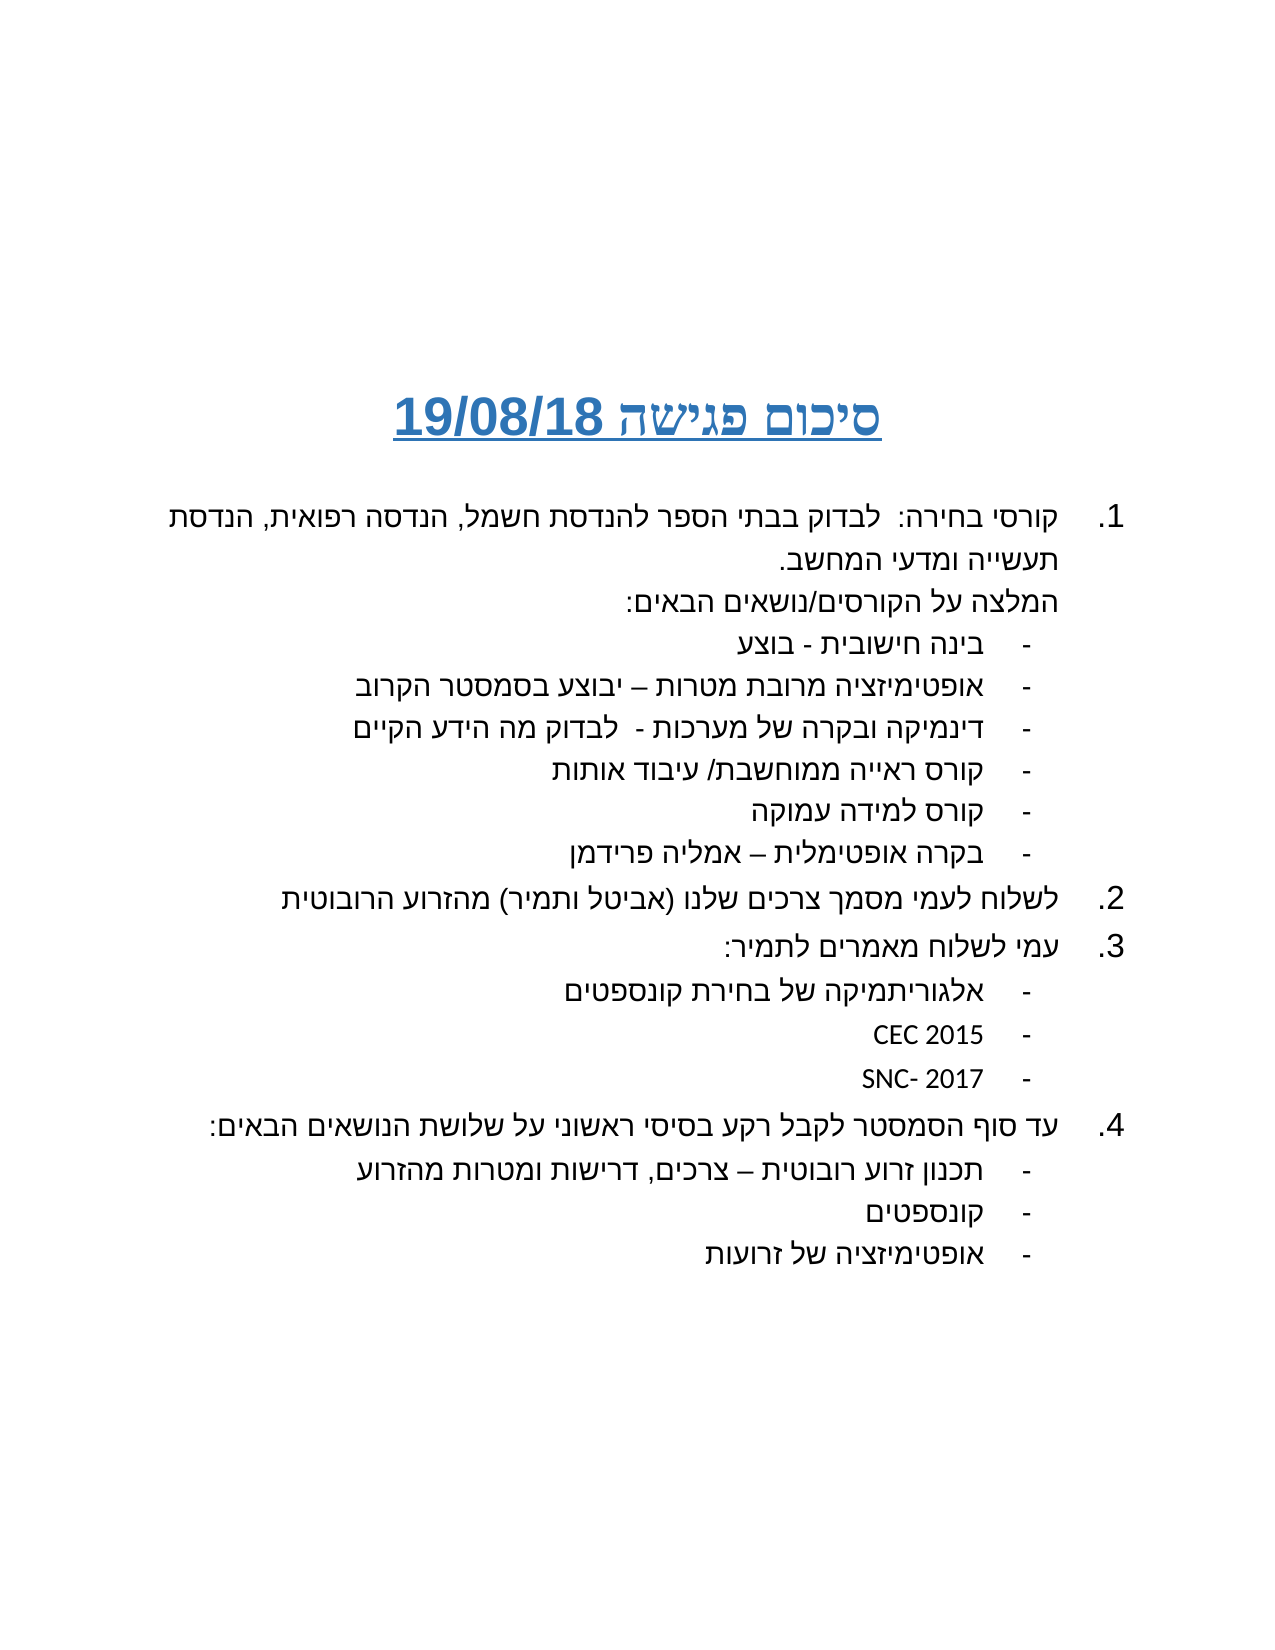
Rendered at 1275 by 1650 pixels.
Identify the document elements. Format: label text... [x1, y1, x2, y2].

list בינה חישובית - בוצע [150, 627, 1022, 661]
list קורסי בחירה: לבדוק בבתי הספר להנדסת חשמל, הנדסה רפואית, הנדסת תעשייה ומדעי המחשב. [150, 496, 1097, 577]
list עד סוף הסמסטר לקבל רקע בסיסי ראשוני על שלושת הנושאים הבאים: [150, 1105, 1097, 1143]
list אלגוריתמיקה של בחירת קונספטים [150, 974, 1022, 1008]
list עמי לשלוח מאמרים לתמיר: [150, 926, 1097, 965]
subtitle סיכום פגישה 19/08/18 [150, 384, 1125, 447]
list קורס ראייה ממוחשבת/ עיבוד אותות [150, 753, 1022, 786]
list קונספטים [150, 1195, 1022, 1228]
list קורס למידה עמוקה [150, 794, 1022, 828]
list אופטימיזציה של זרועות [150, 1237, 1022, 1270]
text המלצה על הקורסים/נושאים הבאים: [150, 585, 1059, 619]
list CEC 2015 [150, 1016, 1022, 1052]
list תכנון זרוע רובוטית – צרכים, דרישות ומטרות מהזרוע [150, 1153, 1022, 1187]
list לשלוח לעמי מסמך צרכים שלנו (אביטל ותמיר) מהזרוע הרובוטית [150, 878, 1097, 917]
list דינמיקה ובקרה של מערכות - לבדוק מה הידע הקיים [150, 711, 1022, 744]
list SNC- 2017 [150, 1061, 1022, 1096]
list אופטימיזציה מרובת מטרות – יבוצע בסמסטר הקרוב [150, 669, 1022, 702]
list בקרה אופטימלית – אמליה פרידמן [150, 836, 1022, 870]
